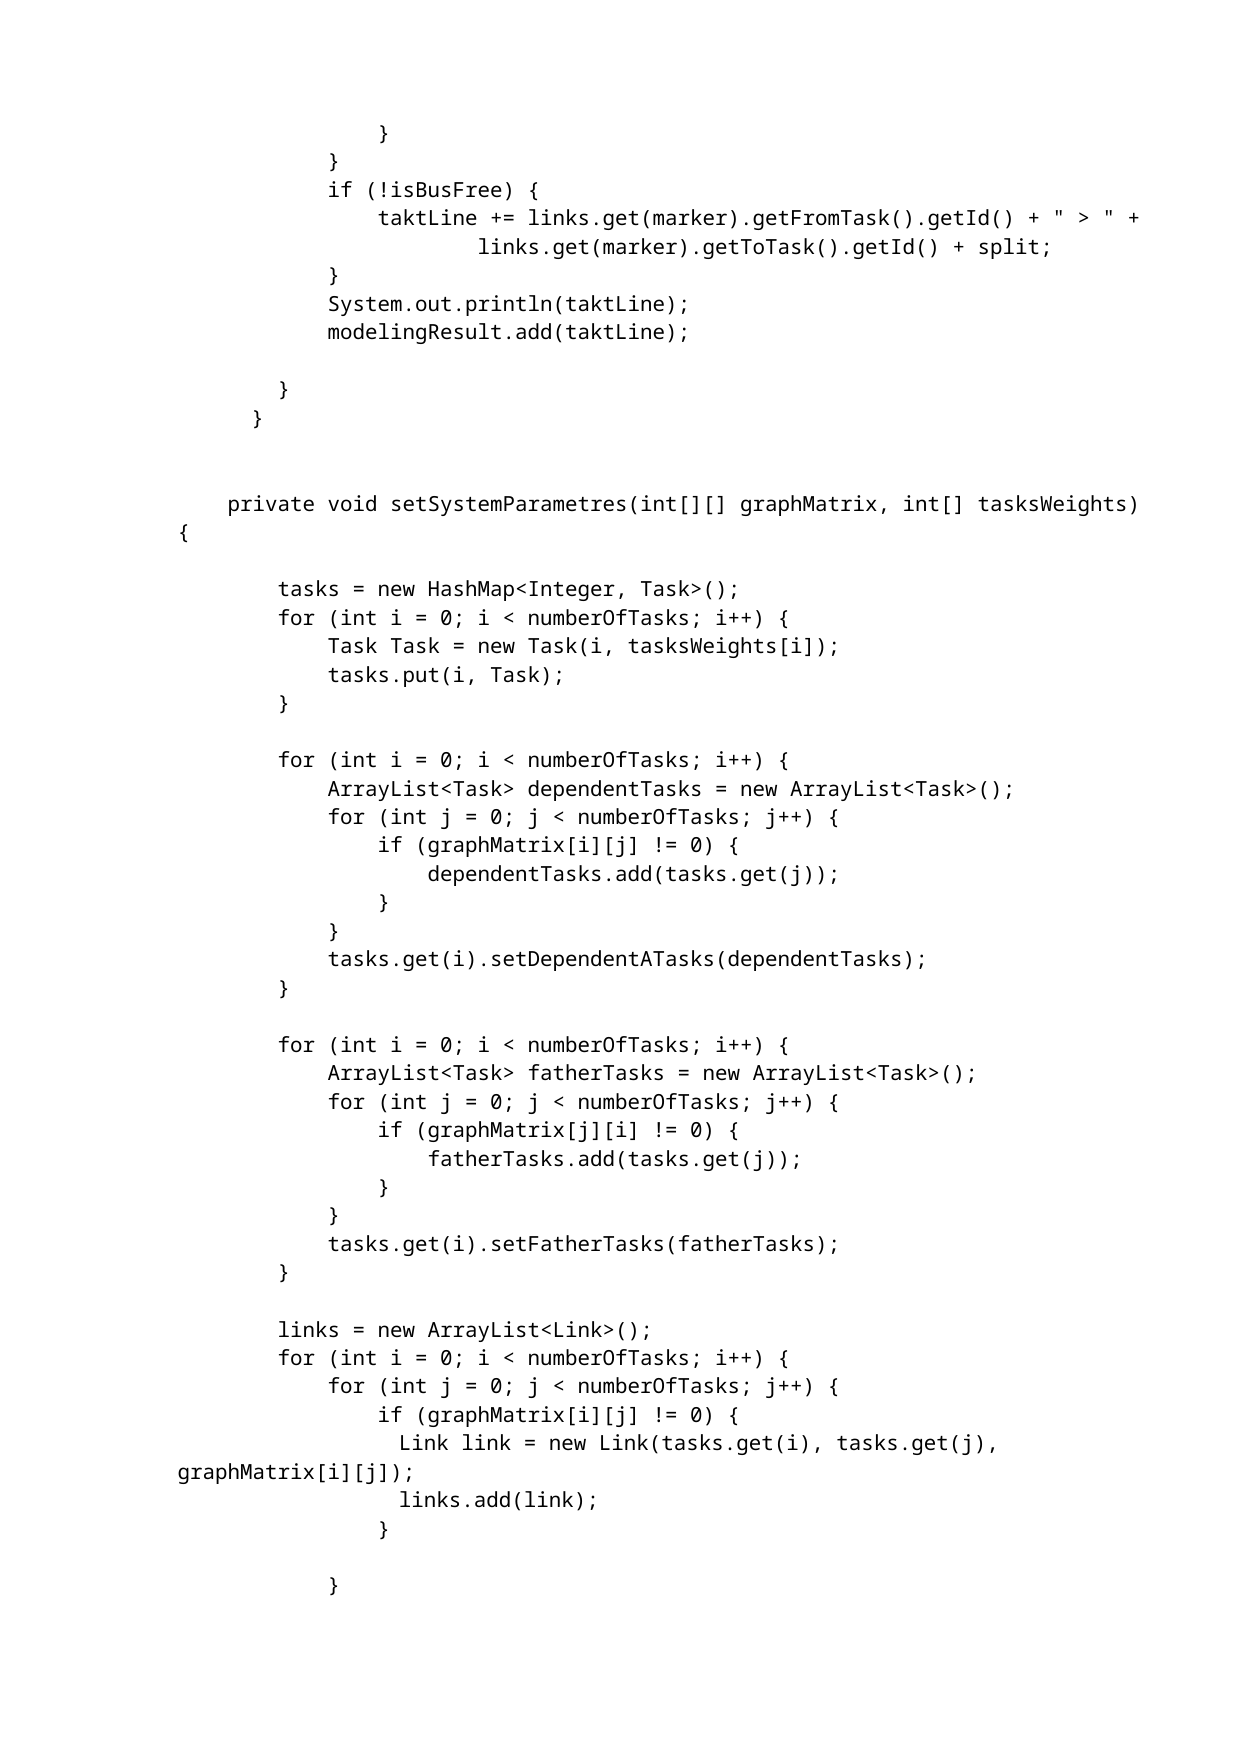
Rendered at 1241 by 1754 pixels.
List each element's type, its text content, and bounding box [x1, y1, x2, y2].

text } [177, 260, 1152, 289]
text if (graphMatrix[i][j] != 0) { [177, 831, 1152, 859]
text for (int j = 0; j < numberOfTasks; j++) { [177, 1372, 1152, 1400]
text for (int j = 0; j < numberOfTasks; j++) { [177, 802, 1152, 831]
text ArrayList<Task> dependentTasks = new ArrayList<Task>(); [177, 774, 1152, 802]
text } [177, 688, 1152, 717]
text } [177, 1571, 1152, 1599]
text } [177, 1172, 1152, 1201]
text for (int j = 0; j < numberOfTasks; j++) { [177, 1087, 1152, 1115]
text } [177, 118, 1152, 147]
text for (int i = 0; i < numberOfTasks; i++) { [177, 745, 1152, 774]
text } [177, 374, 1152, 403]
text taktLine += links.get(marker).getFromTask().getId() + " > " + [177, 203, 1152, 232]
text Task Task = new Task(i, tasksWeights[i]); [177, 631, 1152, 660]
text Link link = new Link(tasks.get(i), tasks.get(j), graphMatrix[i][j]); [177, 1428, 1152, 1485]
text } [177, 147, 1152, 175]
text dependentTasks.add(tasks.get(j)); [177, 859, 1152, 887]
text } [177, 1201, 1152, 1229]
text tasks.put(i, Task); [177, 660, 1152, 688]
text if (graphMatrix[j][i] != 0) { [177, 1115, 1152, 1144]
text } [177, 1257, 1152, 1286]
text for (int i = 0; i < numberOfTasks; i++) { [177, 1343, 1152, 1372]
text System.out.println(taktLine); [177, 289, 1152, 317]
text if (graphMatrix[i][j] != 0) { [177, 1400, 1152, 1428]
text links = new ArrayList<Link>(); [177, 1315, 1152, 1343]
text } [177, 1514, 1152, 1542]
text } [177, 403, 1152, 431]
text tasks.get(i).setDependentATasks(dependentTasks); [177, 944, 1152, 973]
text } [177, 887, 1152, 916]
text } [177, 973, 1152, 1001]
text for (int i = 0; i < numberOfTasks; i++) { [177, 603, 1152, 631]
text tasks = new HashMap<Integer, Task>(); [177, 574, 1152, 603]
text if (!isBusFree) { [177, 175, 1152, 203]
text fatherTasks.add(tasks.get(j)); [177, 1144, 1152, 1172]
text links.get(marker).getToTask().getId() + split; [177, 232, 1152, 260]
text private void setSystemParametres(int[][] graphMatrix, int[] tasksWeights) { [177, 489, 1152, 546]
text for (int i = 0; i < numberOfTasks; i++) { [177, 1030, 1152, 1058]
text tasks.get(i).setFatherTasks(fatherTasks); [177, 1229, 1152, 1257]
text } [177, 916, 1152, 944]
text modelingResult.add(taktLine); [177, 317, 1152, 346]
text ArrayList<Task> fatherTasks = new ArrayList<Task>(); [177, 1058, 1152, 1087]
text links.add(link); [177, 1485, 1152, 1514]
